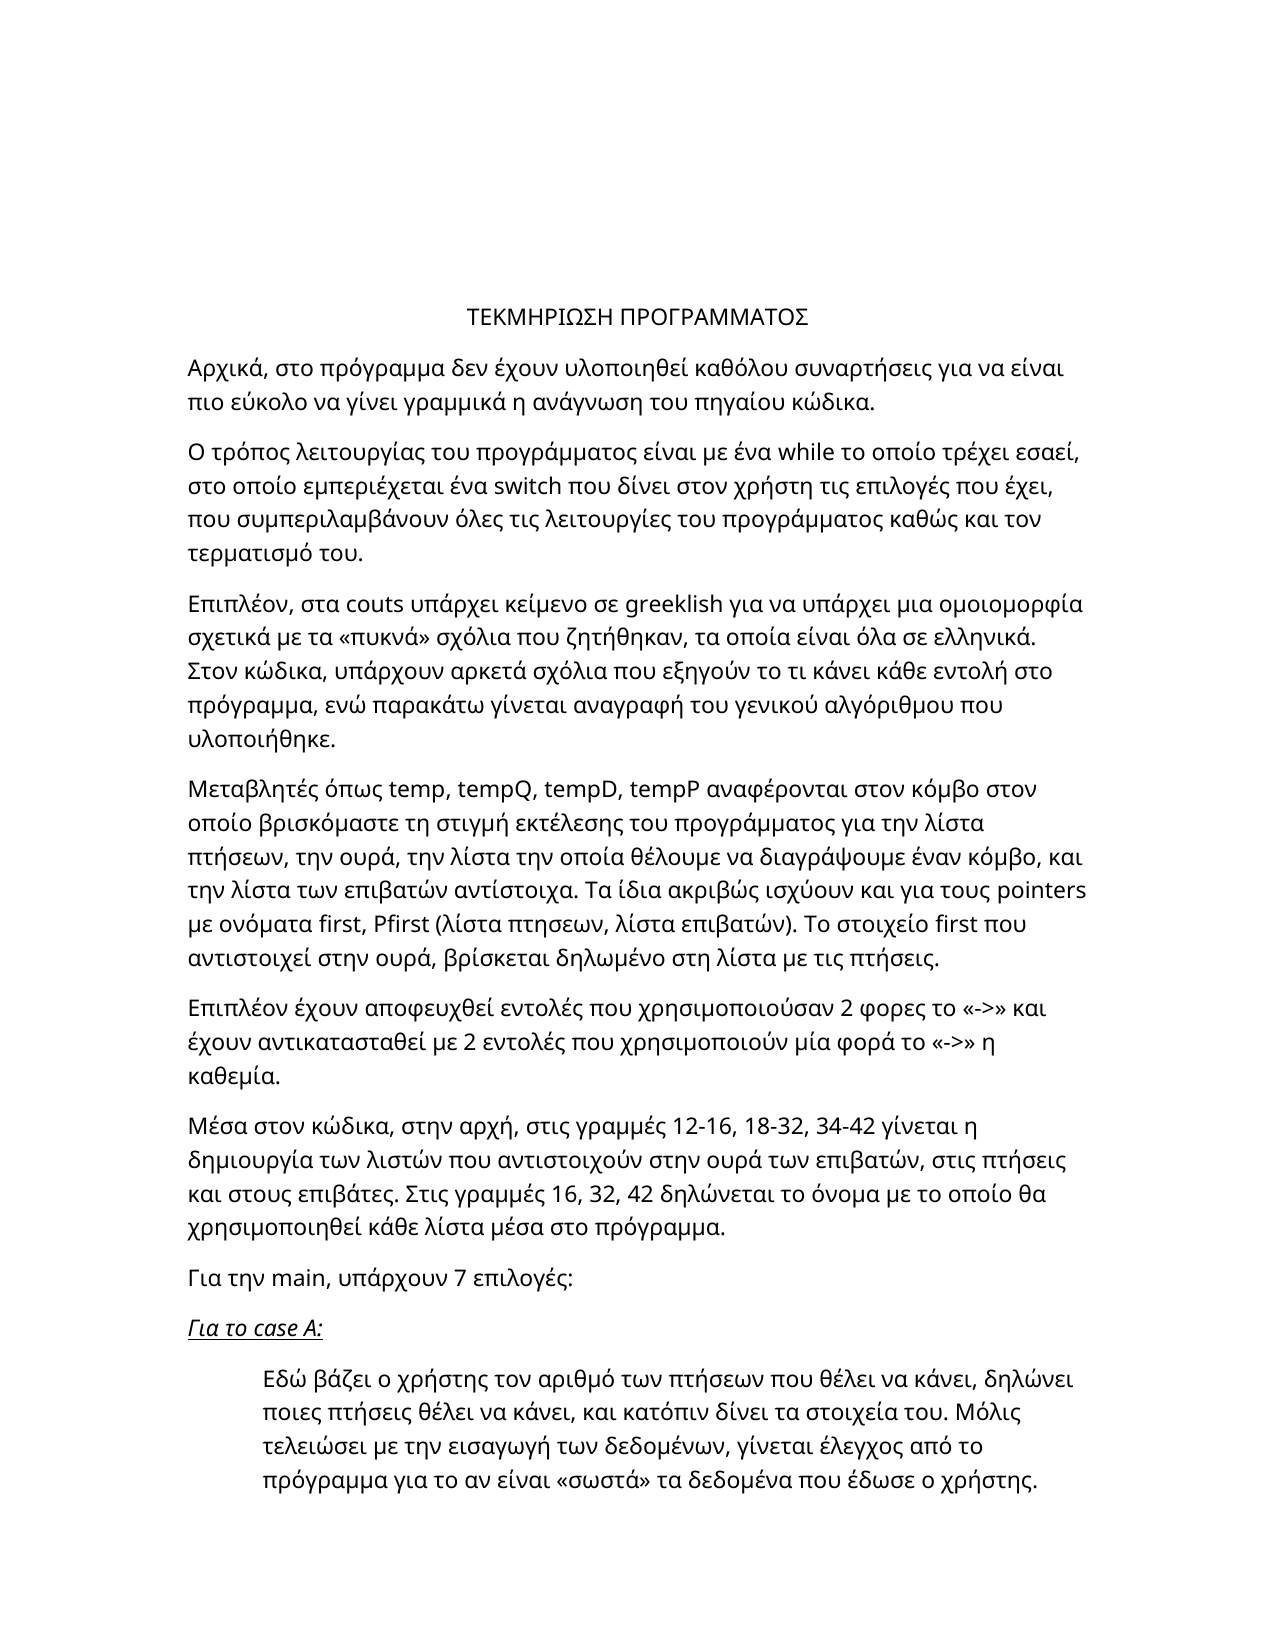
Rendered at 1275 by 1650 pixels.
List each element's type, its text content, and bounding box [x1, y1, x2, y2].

text Αρχικά, στο πρόγραμμα δεν έχουν υλοποιηθεί καθόλου συναρτήσεις για να είναι πιο εύκολο να γίνει γραμμικά η ανάγνωση του πηγαίου κώδικα. [187, 352, 1087, 417]
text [262, 1362, 1087, 1495]
text Για το case A: [187, 1312, 1087, 1343]
text Μεταβλητές όπως temp, tempQ, tempD, tempP αναφέρονται στον κόμβο στον οποίο βρισκόμαστε τη στιγμή εκτέλεσης του προγράμματος για την λίστα πτήσεων, την ουρά, την λίστα την οποία θέλουμε να διαγράψουμε έναν κόμβο, και την λίστα των επιβατών αντίστοιχα. Τα ίδια ακριβώς ισχύουν και για τους pointers με ονόματα first, Pfirst (λίστα πτησεων, λίστα επιβατών). Το στοιχείο first που αντιστοιχεί στην ουρά, βρίσκεται δηλωμένο στη λίστα με τις πτήσεις. [187, 773, 1087, 973]
text Επιπλέον έχουν αποφευχθεί εντολές που χρησιμοποιούσαν 2 φορες το «->» και έχουν αντικατασταθεί με 2 εντολές που χρησιμοποιούν μία φορά το «->» η καθεμία. [187, 992, 1087, 1091]
text Επιπλέον, στα couts υπάρχει κείμενο σε greeklish για να υπάρχει μια ομοιομορφία σχετικά με τα «πυκνά» σχόλια που ζητήθηκαν, τα οποία είναι όλα σε ελληνικά. Στον κώδικα, υπάρχουν αρκετά σχόλια που εξηγούν το τι κάνει κάθε εντολή στο πρόγραμμα, ενώ παρακάτω γίνεται αναγραφή του γενικού αλγόριθμου που υλοποιήθηκε. [187, 587, 1087, 754]
text ΤΕΚΜΗΡΙΩΣΗ ΠΡΟΓΡΑΜΜΑΤΟΣ [187, 301, 1087, 332]
text Μέσα στον κώδικα, στην αρχή, στις γραμμές 12-16, 18-32, 34-42 γίνεται η δημιουργία των λιστών που αντιστοιχούν στην ουρά των επιβατών, στις πτήσεις και στους επιβάτες. Στις γραμμές 16, 32, 42 δηλώνεται το όνομα με το οποίο θα χρησιμοποιηθεί κάθε λίστα μέσα στο πρόγραμμα. [187, 1110, 1087, 1242]
text Ο τρόπος λειτουργίας του προγράμματος είναι με ένα while το οποίο τρέχει εσαεί, στο οποίο εμπεριέχεται ένα switch που δίνει στον χρήστη τις επιλογές που έχει, που συμπεριλαμβάνουν όλες τις λειτουργίες του προγράμματος καθώς και τον τερματισμό του. [187, 436, 1087, 568]
text Για την main, υπάρχουν 7 επιλογές: [187, 1262, 1087, 1293]
